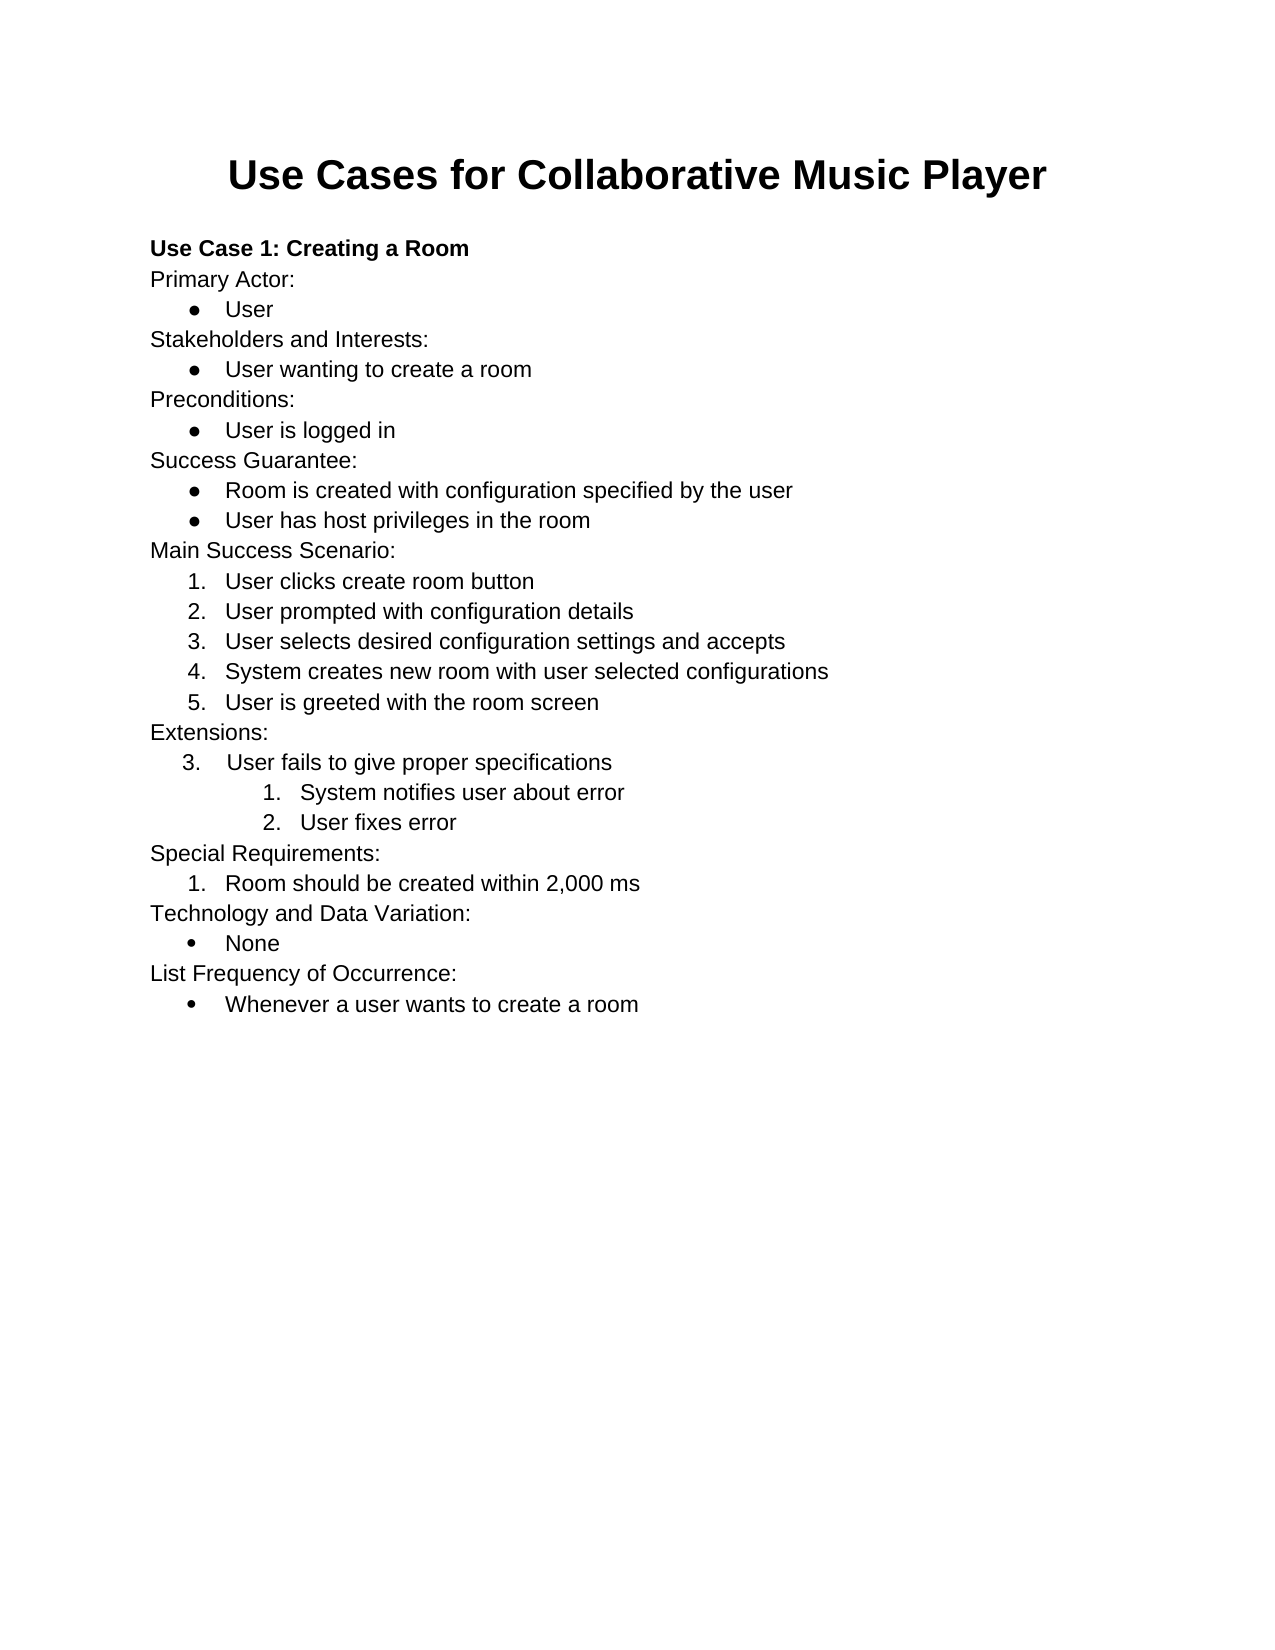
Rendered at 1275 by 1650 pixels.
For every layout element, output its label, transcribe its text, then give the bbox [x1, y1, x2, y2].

list System creates new room with user selected configurations [187, 658, 1125, 684]
text Use Case 1: Creating a Room [150, 235, 1125, 262]
text 3. User fails to give proper specifications [150, 749, 1125, 775]
list Room is created with configuration specified by the user [187, 477, 1125, 503]
list User [187, 296, 1125, 322]
list User has host privileges in the room [187, 507, 1125, 533]
list User is logged in [187, 417, 1125, 443]
text Use Cases for Collaborative Music Player [150, 150, 1125, 198]
text Extensions: [150, 719, 1125, 745]
text Primary Actor: [150, 266, 1125, 292]
text Preconditions: [150, 386, 1125, 413]
text Special Requirements: [150, 839, 1125, 866]
list User selects desired configuration settings and accepts [187, 628, 1125, 654]
text Main Success Scenario: [150, 537, 1125, 564]
list User is greeted with the room screen [187, 688, 1125, 715]
list User fixes error [262, 809, 1125, 836]
list User prompted with configuration details [187, 598, 1125, 624]
text Stakeholders and Interests: [150, 326, 1125, 352]
list Room should be created within 2,000 ms [187, 870, 1125, 896]
list None [187, 930, 1125, 956]
text Technology and Data Variation: [150, 900, 1125, 926]
list System notifies user about error [262, 779, 1125, 805]
text Success Guarantee: [150, 447, 1125, 473]
list Whenever a user wants to create a room [187, 991, 1125, 1017]
text List Frequency of Occurrence: [150, 960, 1125, 987]
list User wanting to create a room [187, 356, 1125, 382]
list User clicks create room button [187, 568, 1125, 594]
